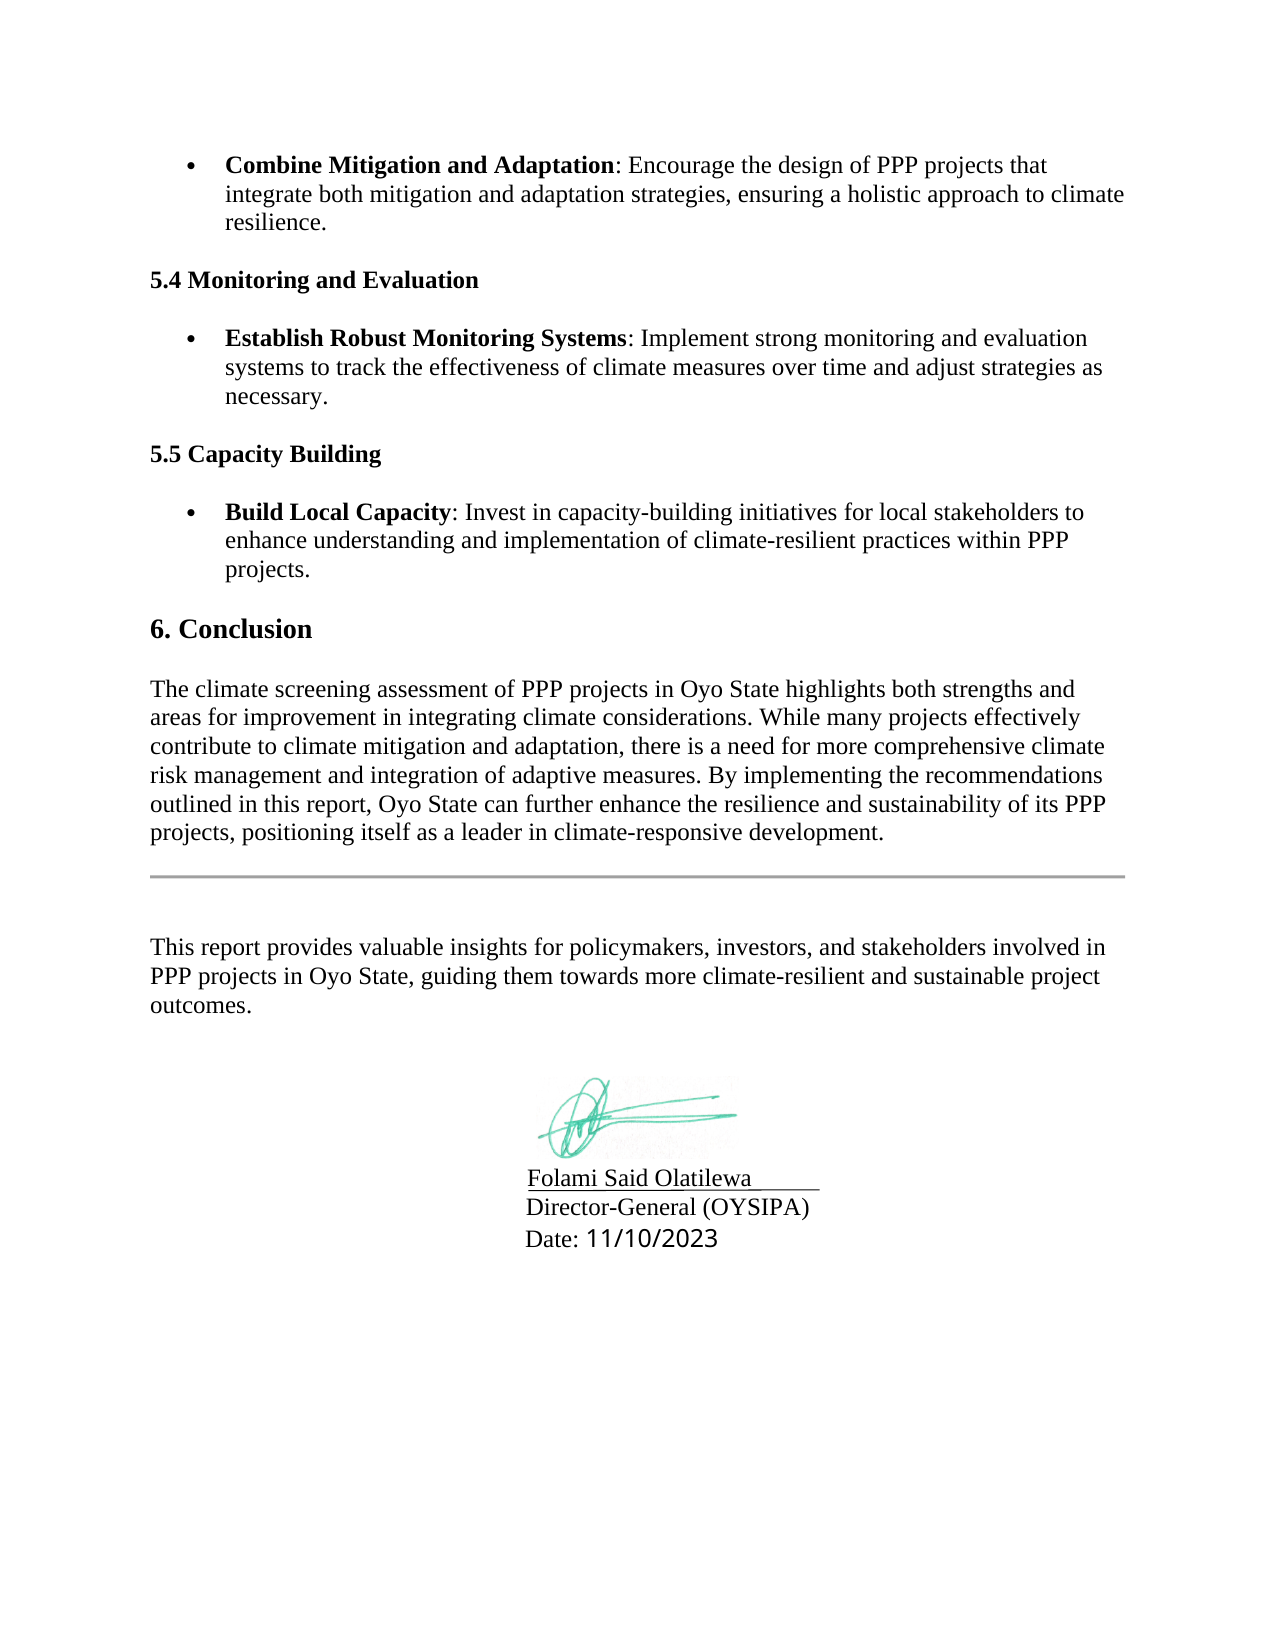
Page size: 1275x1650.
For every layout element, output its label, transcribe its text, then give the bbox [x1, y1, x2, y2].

list Establish Robust Monitoring Systems: Implement strong monitoring and evaluation systems to track the effectiveness of climate measures over time and adjust strategies as necessary. [187, 323, 1125, 409]
text 5.5 Capacity Building [150, 439, 1125, 467]
list Combine Mitigation and Adaptation: Encourage the design of PPP projects that integrate both mitigation and adaptation strategies, ensuring a holistic approach to climate resilience. [187, 150, 1125, 236]
text 5.4 Monitoring and Evaluation [150, 265, 1125, 294]
text Folami Said Olatilewa [375, 1163, 810, 1192]
text The climate screening assessment of PPP projects in Oyo State highlights both strengths and areas for improvement in integrating climate considerations. While many projects effectively contribute to climate mitigation and adaptation, there is a need for more comprehensive climate risk management and integration of adaptive measures. By implementing the recommendations outlined in this report, Oyo State can further enhance the resilience and sustainability of its PPP projects, positioning itself as a leader in climate-responsive development. [150, 674, 1125, 846]
picture [536, 1076, 739, 1159]
list Build Local Capacity: Invest in capacity-building initiatives for local stakeholders to enhance understanding and implementation of climate-resilient practices within PPP projects. [187, 497, 1125, 583]
text This report provides valuable insights for policymakers, investors, and stakeholders involved in PPP projects in Oyo State, guiding them towards more climate-resilient and sustainable project outcomes. [150, 932, 1125, 1019]
text Date: 11/10/2023 [450, 1221, 1125, 1255]
text 6. Conclusion [150, 612, 1125, 644]
text Director-General (OYSIPA) [450, 1192, 810, 1221]
